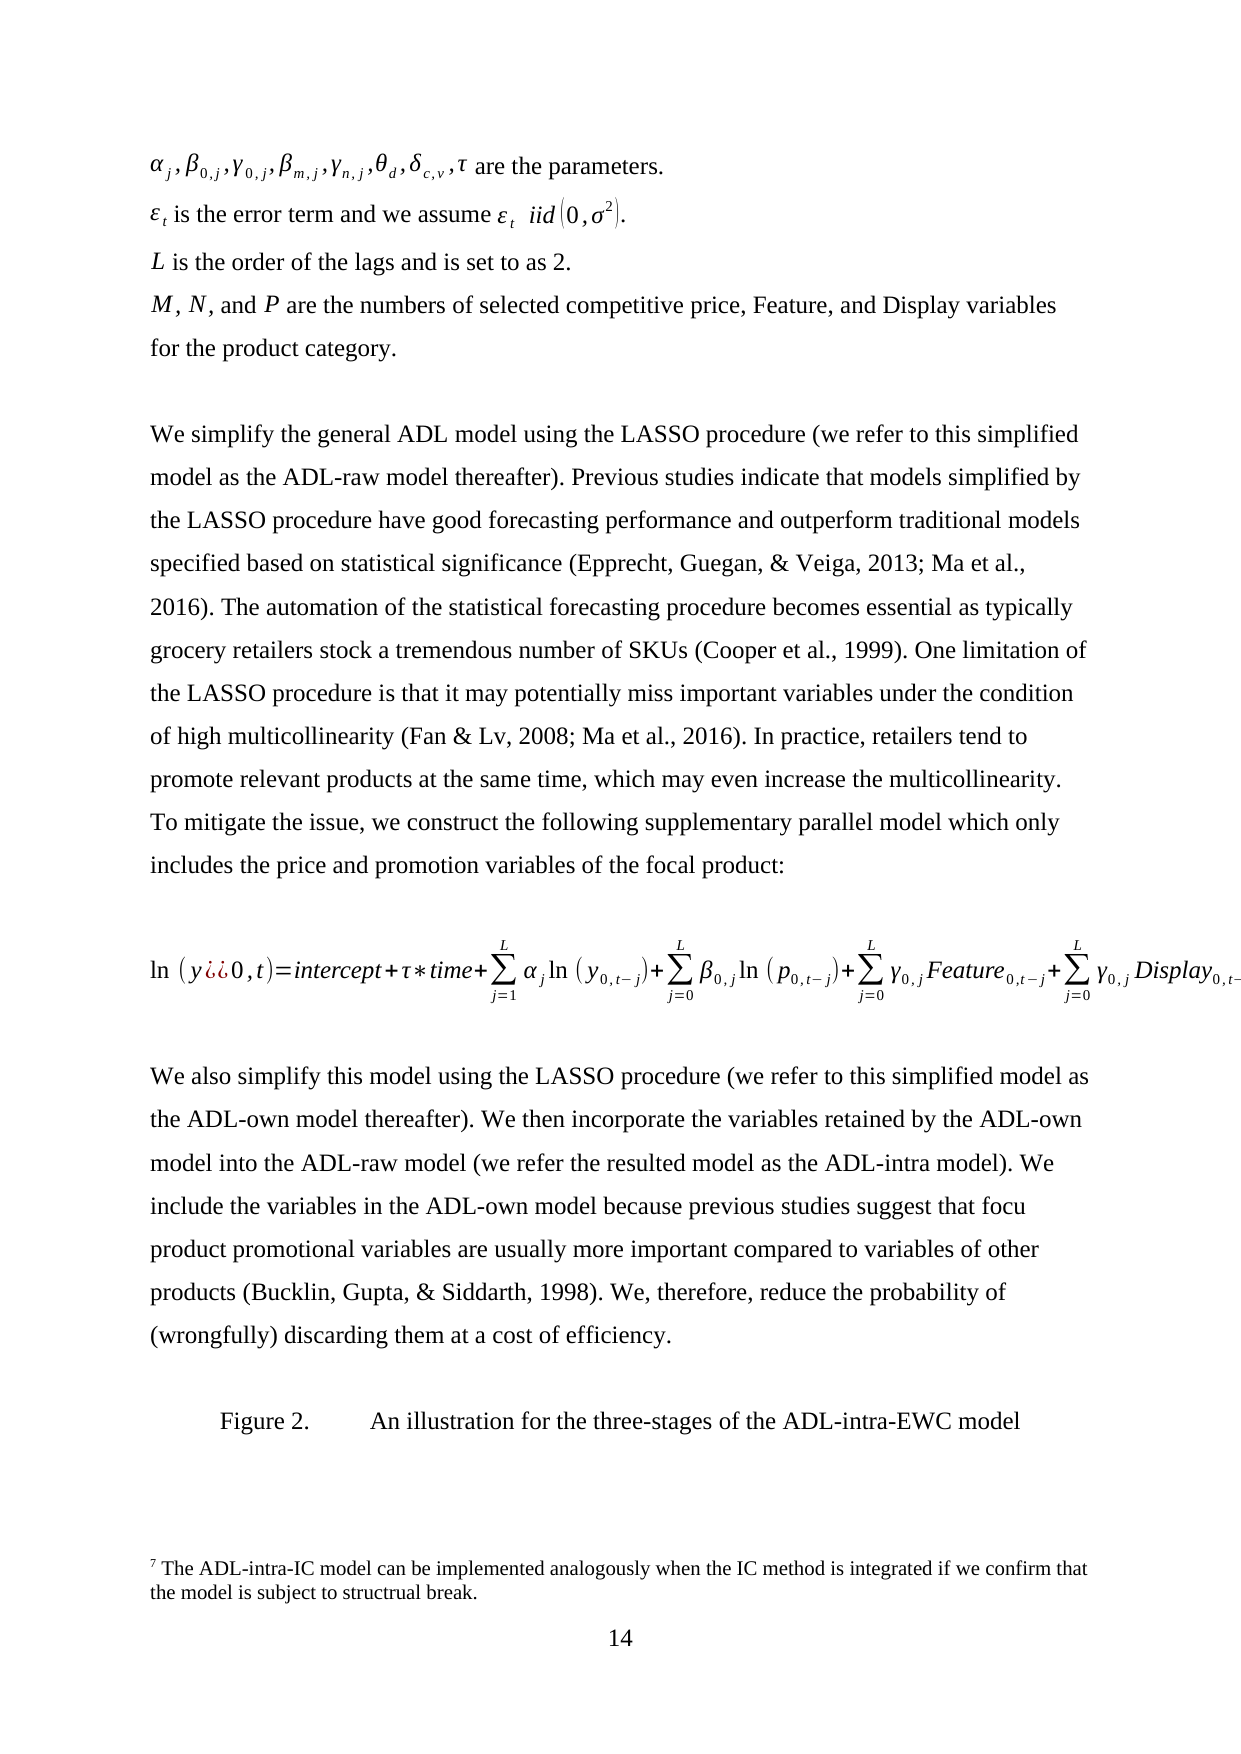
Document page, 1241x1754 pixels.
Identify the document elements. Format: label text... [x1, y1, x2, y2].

list are the parameters. is the error term and we assume . [150, 150, 1090, 232]
text We simplify the general ADL model using the LASSO procedure (we refer to this simplified model as the ADL-raw model thereafter). Previous studies indicate that models simplified by the LASSO procedure have good forecasting performance and outperform traditional models specified based on statistical significance (Epprecht, Guegan, & Veiga, 2013; Ma et al., 2016). The automation of the statistical forecasting procedure becomes essential as typically grocery retailers stock a tremendous number of SKUs (Cooper et al., 1999). One limitation of the LASSO procedure is that it may potentially miss important variables under the condition of high multicollinearity (Fan & Lv, 2008; Ma et al., 2016). In practice, retailers tend to promote relevant products at the same time, which may even increase the multicollinearity. To mitigate the issue, we construct the following supplementary parallel model which only includes the price and promotion variables of the focal product: [150, 419, 1090, 879]
list , , and are the numbers of selected competitive price, Feature, and Display variables for the product category. [150, 290, 1090, 362]
text We also simplify this model using the LASSO procedure (we refer to this simplified model as the ADL-own model thereafter). We then incorporate the variables retained by the ADL-own model into the ADL-raw model (we refer the resulted model as the ADL-intra model). We include the variables in the ADL-own model because previous studies suggest that focu product promotional variables are usually more important compared to variables of other products (Bucklin, Gupta, & Siddarth, 1998). We, therefore, reduce the probability of (wrongfully) discarding them at a cost of efficiency. [150, 1061, 1090, 1349]
list is the order of the lags and is set to as 2. [150, 247, 1090, 275]
text Figure 2. An illustration for the three-stages of the ADL-intra-EWC model [150, 1406, 1090, 1435]
